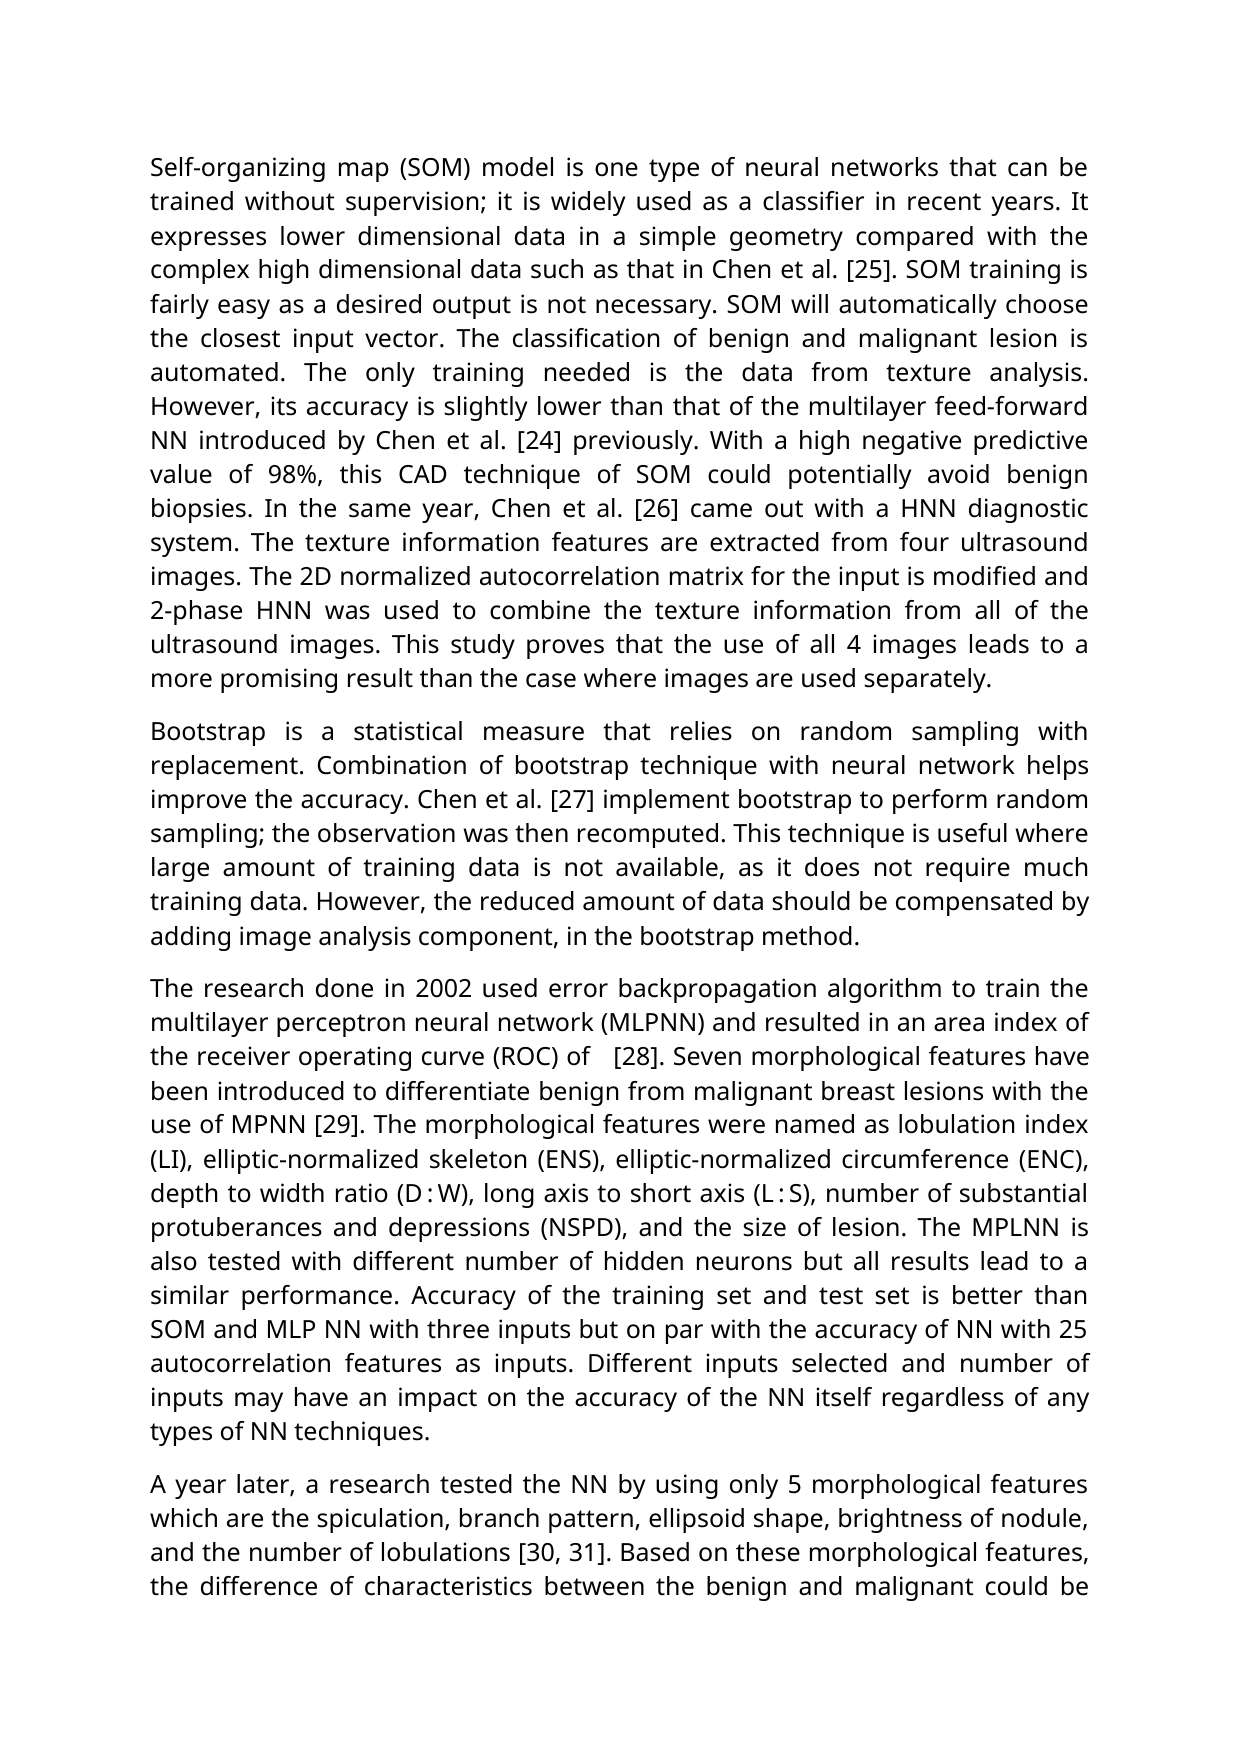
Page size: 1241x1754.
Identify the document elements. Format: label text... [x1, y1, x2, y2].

text Self-organizing map (SOM) model is one type of neural networks that can be trained without supervision; it is widely used as a classifier in recent years. It expresses lower dimensional data in a simple geometry compared with the complex high dimensional data such as that in Chen et al. [25]. SOM training is fairly easy as a desired output is not necessary. SOM will automatically choose the closest input vector. The classification of benign and malignant lesion is automated. The only training needed is the data from texture analysis. However, its accuracy is slightly lower than that of the multilayer feed-forward NN introduced by Chen et al. [24] previously. With a high negative predictive value of 98%, this CAD technique of SOM could potentially avoid benign biopsies. In the same year, Chen et al. [26] came out with a HNN diagnostic system. The texture information features are extracted from four ultrasound images. The 2D normalized autocorrelation matrix for the input is modified and 2-phase HNN was used to combine the texture information from all of the ultrasound images. This study proves that the use of all 4 images leads to a more promising result than the case where images are used separately. [150, 150, 1090, 695]
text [150, 1467, 1090, 1603]
text The research done in 2002 used error backpropagation algorithm to train the multilayer perceptron neural network (MLPNN) and resulted in an area index of the receiver operating curve (ROC) of [28]. Seven morphological features have been introduced to differentiate benign from malignant breast lesions with the use of MPNN [29]. The morphological features were named as lobulation index (LI), elliptic-normalized skeleton (ENS), elliptic-normalized circumference (ENC), depth to width ratio (D : W), long axis to short axis (L : S), number of substantial protuberances and depressions (NSPD), and the size of lesion. The MPLNN is also tested with different number of hidden neurons but all results lead to a similar performance. Accuracy of the training set and test set is better than SOM and MLP NN with three inputs but on par with the accuracy of NN with 25 autocorrelation features as inputs. Different inputs selected and number of inputs may have an impact on the accuracy of the NN itself regardless of any types of NN techniques. [150, 971, 1090, 1448]
text Bootstrap is a statistical measure that relies on random sampling with replacement. Combination of bootstrap technique with neural network helps improve the accuracy. Chen et al. [27] implement bootstrap to perform random sampling; the observation was then recomputed. This technique is useful where large amount of training data is not available, as it does not require much training data. However, the reduced amount of data should be compensated by adding image analysis component, in the bootstrap method. [150, 714, 1090, 952]
